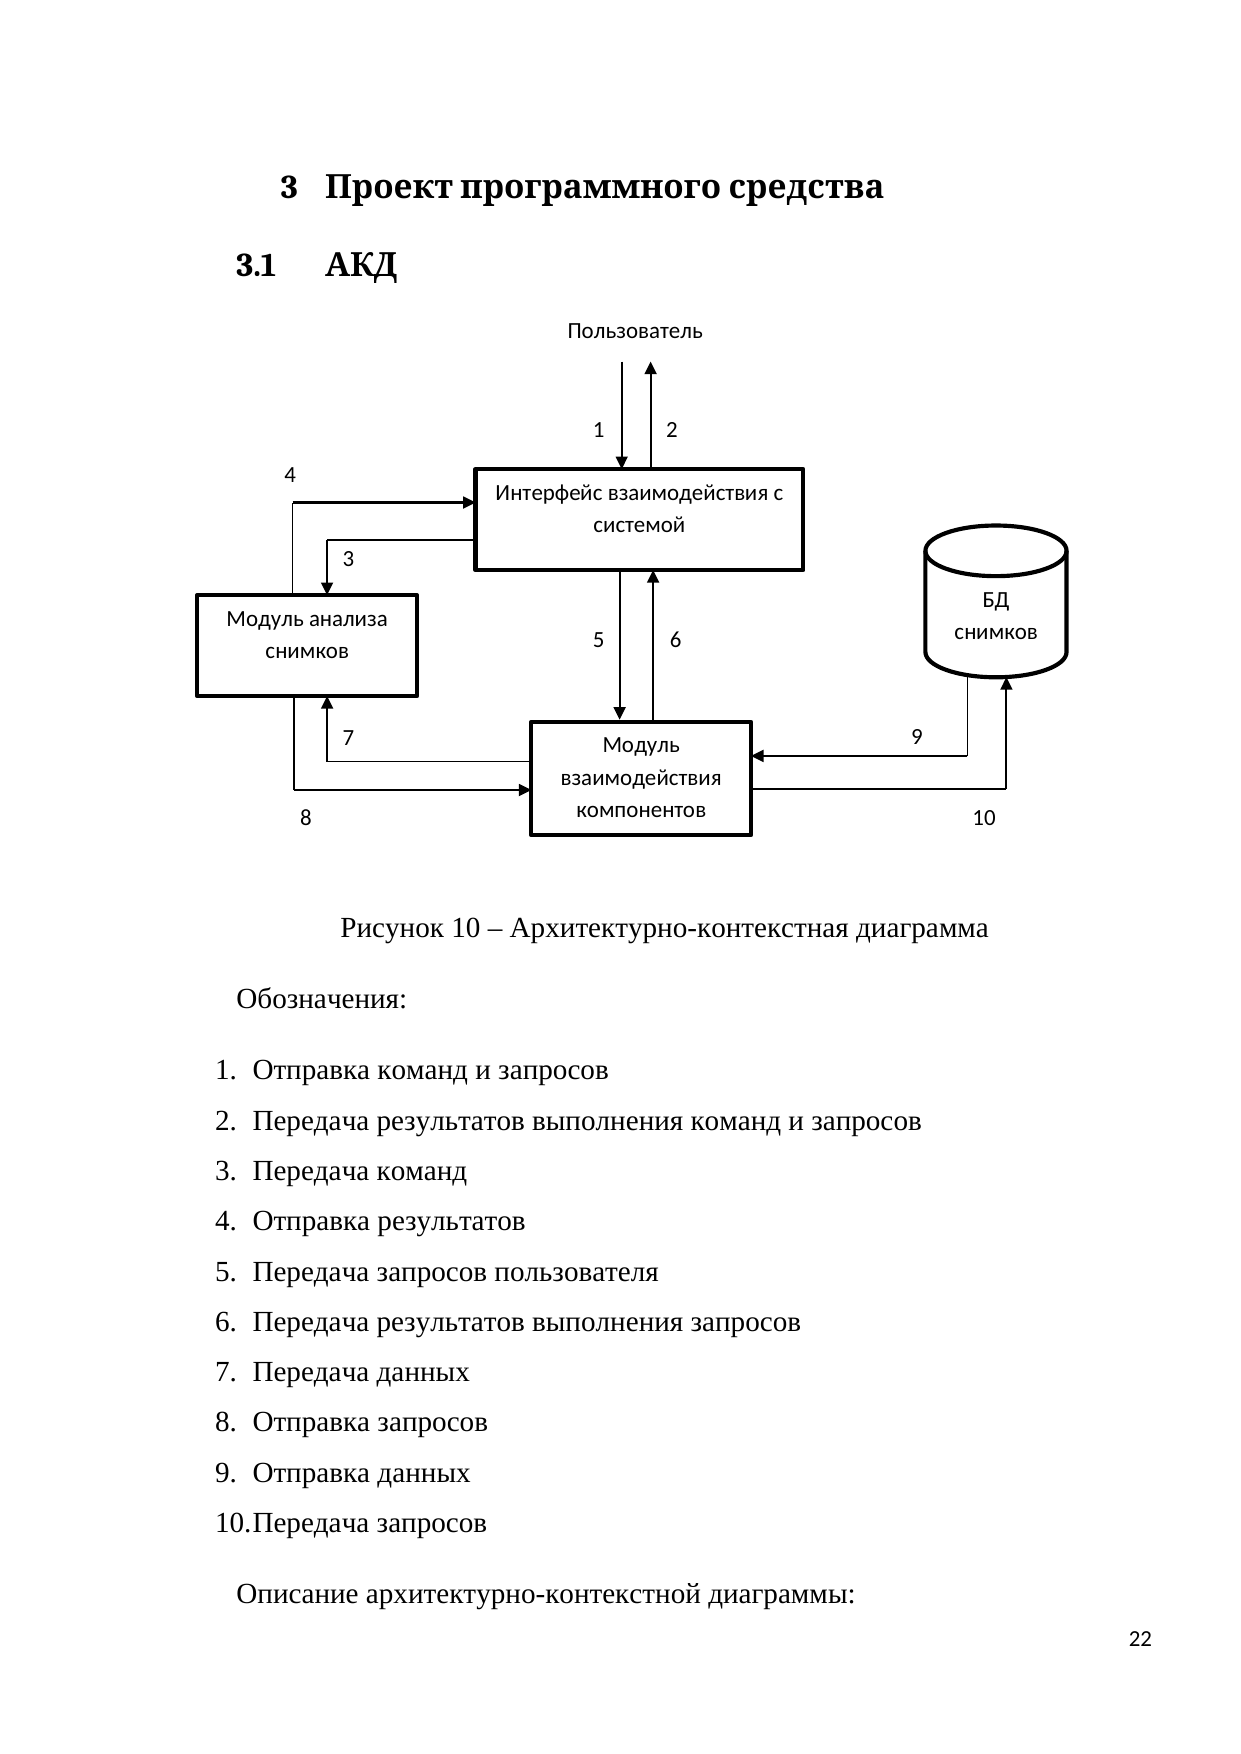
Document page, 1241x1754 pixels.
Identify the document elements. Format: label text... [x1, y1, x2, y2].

text Обозначения: [177, 981, 1152, 1015]
list Отправка данных [215, 1455, 1152, 1488]
list Передача запросов пользователя [215, 1254, 1152, 1287]
list Отправка результатов [215, 1203, 1152, 1237]
list Передача запросов [215, 1505, 1152, 1539]
list Передача результатов выполнения команд и запросов [215, 1103, 1152, 1136]
list Передача команд [215, 1153, 1152, 1187]
subtitle АКД [177, 246, 1152, 285]
text Рисунок 10 – Архитектурно-контекстная диаграмма [177, 910, 1152, 944]
list Отправка запросов [215, 1404, 1152, 1438]
list Передача результатов выполнения запросов [215, 1304, 1152, 1337]
subtitle Проект программного средства [222, 168, 1152, 206]
list Передача данных [215, 1354, 1152, 1388]
text Описание архитектурно-контекстной диаграммы: [177, 1576, 1152, 1610]
list Отправка команд и запросов [215, 1052, 1152, 1086]
